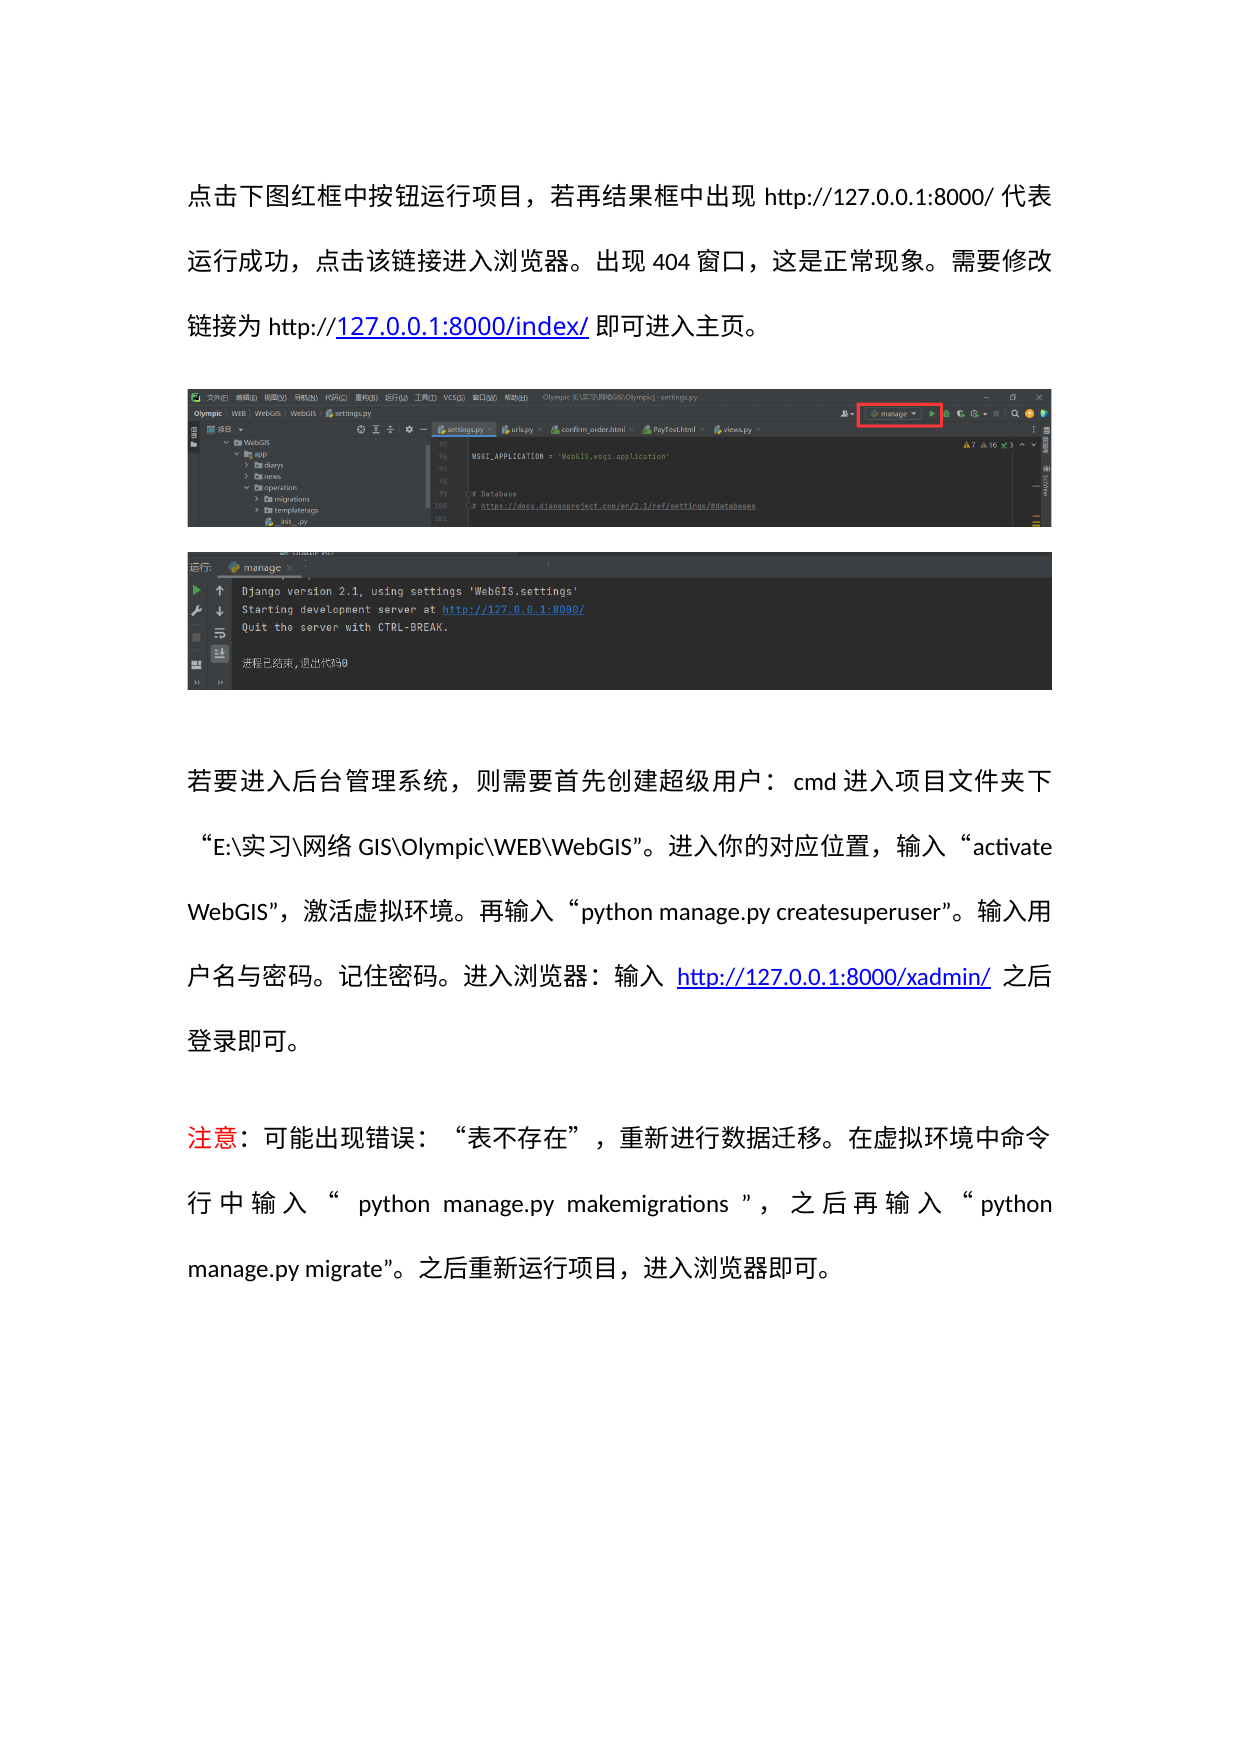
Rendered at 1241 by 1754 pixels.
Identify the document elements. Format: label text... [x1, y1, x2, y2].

list 若要进入后台管理系统，则需要首先创建超级用户：cmd进入项目文件夹下“E:\实习\网络GIS\Olympic\WEB\WebGIS”。进入你的对应位置，输入“activate WebGIS”，激活虚拟环境。再输入“python manage.py createsuperuser”。输入用户名与密码。记住密码。进入浏览器：输入 http://127.0.0.1:8000/xadmin/ 之后登录即可。 [187, 747, 1053, 1072]
list 注意：可能出现错误：“表不存在”，重新进行数据迁移。在虚拟环境中命令行中输入“ python manage.py makemigrations ”，之后再输入“python manage.py migrate”。之后重新运行项目，进入浏览器即可。 [187, 1104, 1053, 1299]
picture [187, 389, 1052, 527]
picture [187, 552, 1052, 690]
list 点击下图红框中按钮运行项目，若再结果框中出现http://127.0.0.1:8000/ 代表运行成功，点击该链接进入浏览器。出现404窗口，这是正常现象。需要修改链接为 http://127.0.0.1:8000/index/ 即可进入主页。 [187, 162, 1053, 357]
